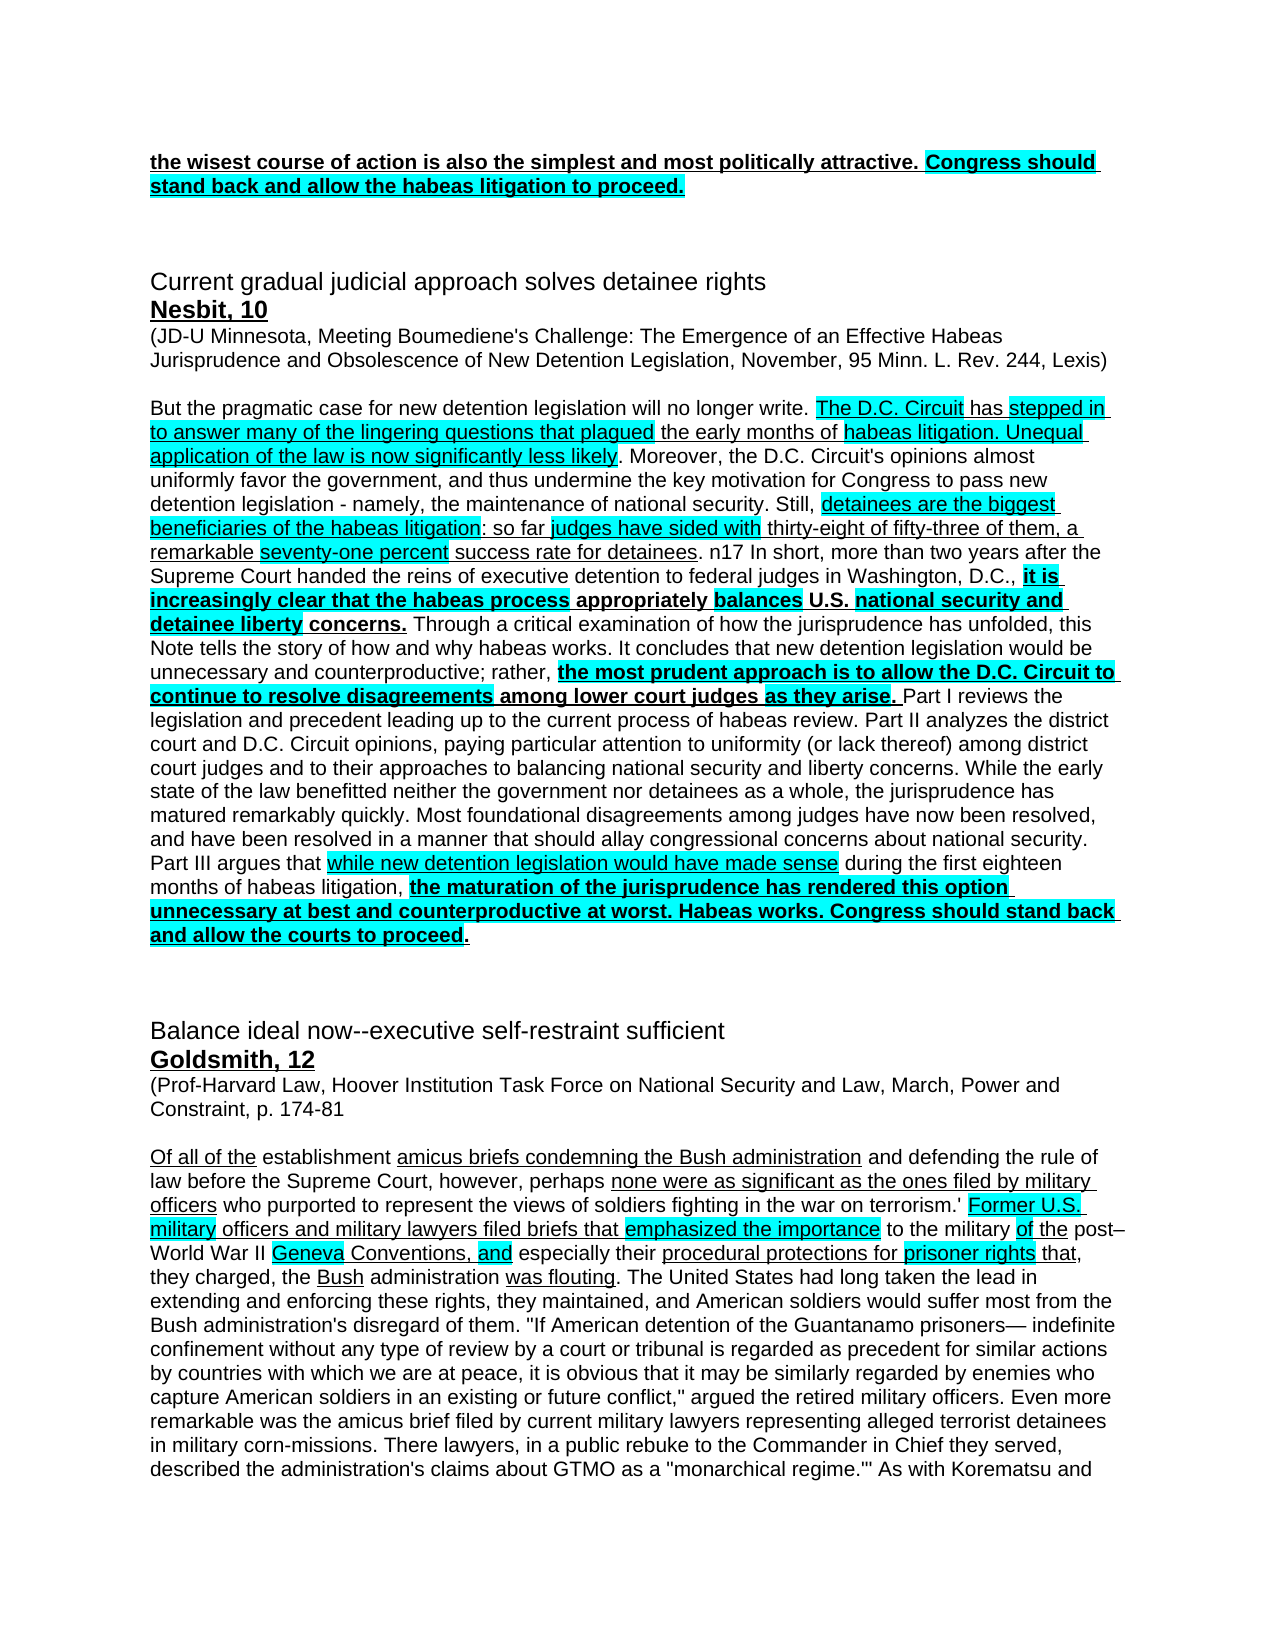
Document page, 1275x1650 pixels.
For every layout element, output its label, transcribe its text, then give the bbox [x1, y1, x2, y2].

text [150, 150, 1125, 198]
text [150, 1145, 1125, 1481]
text Goldsmith, 12 [150, 1044, 1125, 1073]
subtitle Current gradual judicial approach solves detainee rights [150, 267, 1125, 295]
text (JD-U Minnesota, Meeting Boumediene's Challenge: The Emergence of an Effective Habeas Jurisprudence and Obsolescence of New Detention Legislation, November, 95 Minn. L. Rev. 244, Lexis) [150, 324, 1125, 372]
text (Prof-Harvard Law, Hoover Institution Task Force on National Security and Law, March, Power and Constraint, p. 174-81 [150, 1073, 1125, 1121]
text Nesbit, 10 [150, 295, 1125, 324]
text But the pragmatic case for new detention legislation will no longer write. The D.C. Circuit has stepped in to answer many of the lingering questions that plagued the early months of habeas litigation. Unequal application of the law is now significantly less likely. Moreover, the D.C. Circuit's opinions almost uniformly favor the government, and thus undermine the key motivation for Congress to pass new detention legislation - namely, the maintenance of national security. Still, detainees are the biggest beneficiaries of the habeas litigation: so far judges have sided with thirty-eight of fifty-three of them, a remarkable seventy-one percent success rate for detainees. n17 In short, more than two years after the Supreme Court handed the reins of executive detention to federal judges in Washington, D.C., it is increasingly clear that the habeas process appropriately balances U.S. national security and detainee liberty concerns. Through a critical examination of how the jurisprudence has unfolded, this Note tells the story of how and why habeas works. It concludes that new detention legislation would be unnecessary and counterproductive; rather, the most prudent approach is to allow the D.C. Circuit to continue to resolve disagreements among lower court judges as they arise. Part I reviews the legislation and precedent leading up to the current process of habeas review. Part II analyzes the district court and D.C. Circuit opinions, paying particular attention to uniformity (or lack thereof) among district court judges and to their approaches to balancing national security and liberty concerns. While the early state of the law benefitted neither the government nor detainees as a whole, the jurisprudence has matured remarkably quickly. Most foundational disagreements among judges have now been resolved, and have been resolved in a manner that should allay congressional concerns about national security. Part III argues that while new detention legislation would have made sense during the first eighteen months of habeas litigation, the maturation of the jurisprudence has rendered this option unnecessary at best and counterproductive at worst. Habeas works. Congress should stand back and allow the courts to proceed. [150, 396, 1125, 947]
subtitle Balance ideal now--executive self-restraint sufficient [150, 1016, 1125, 1044]
